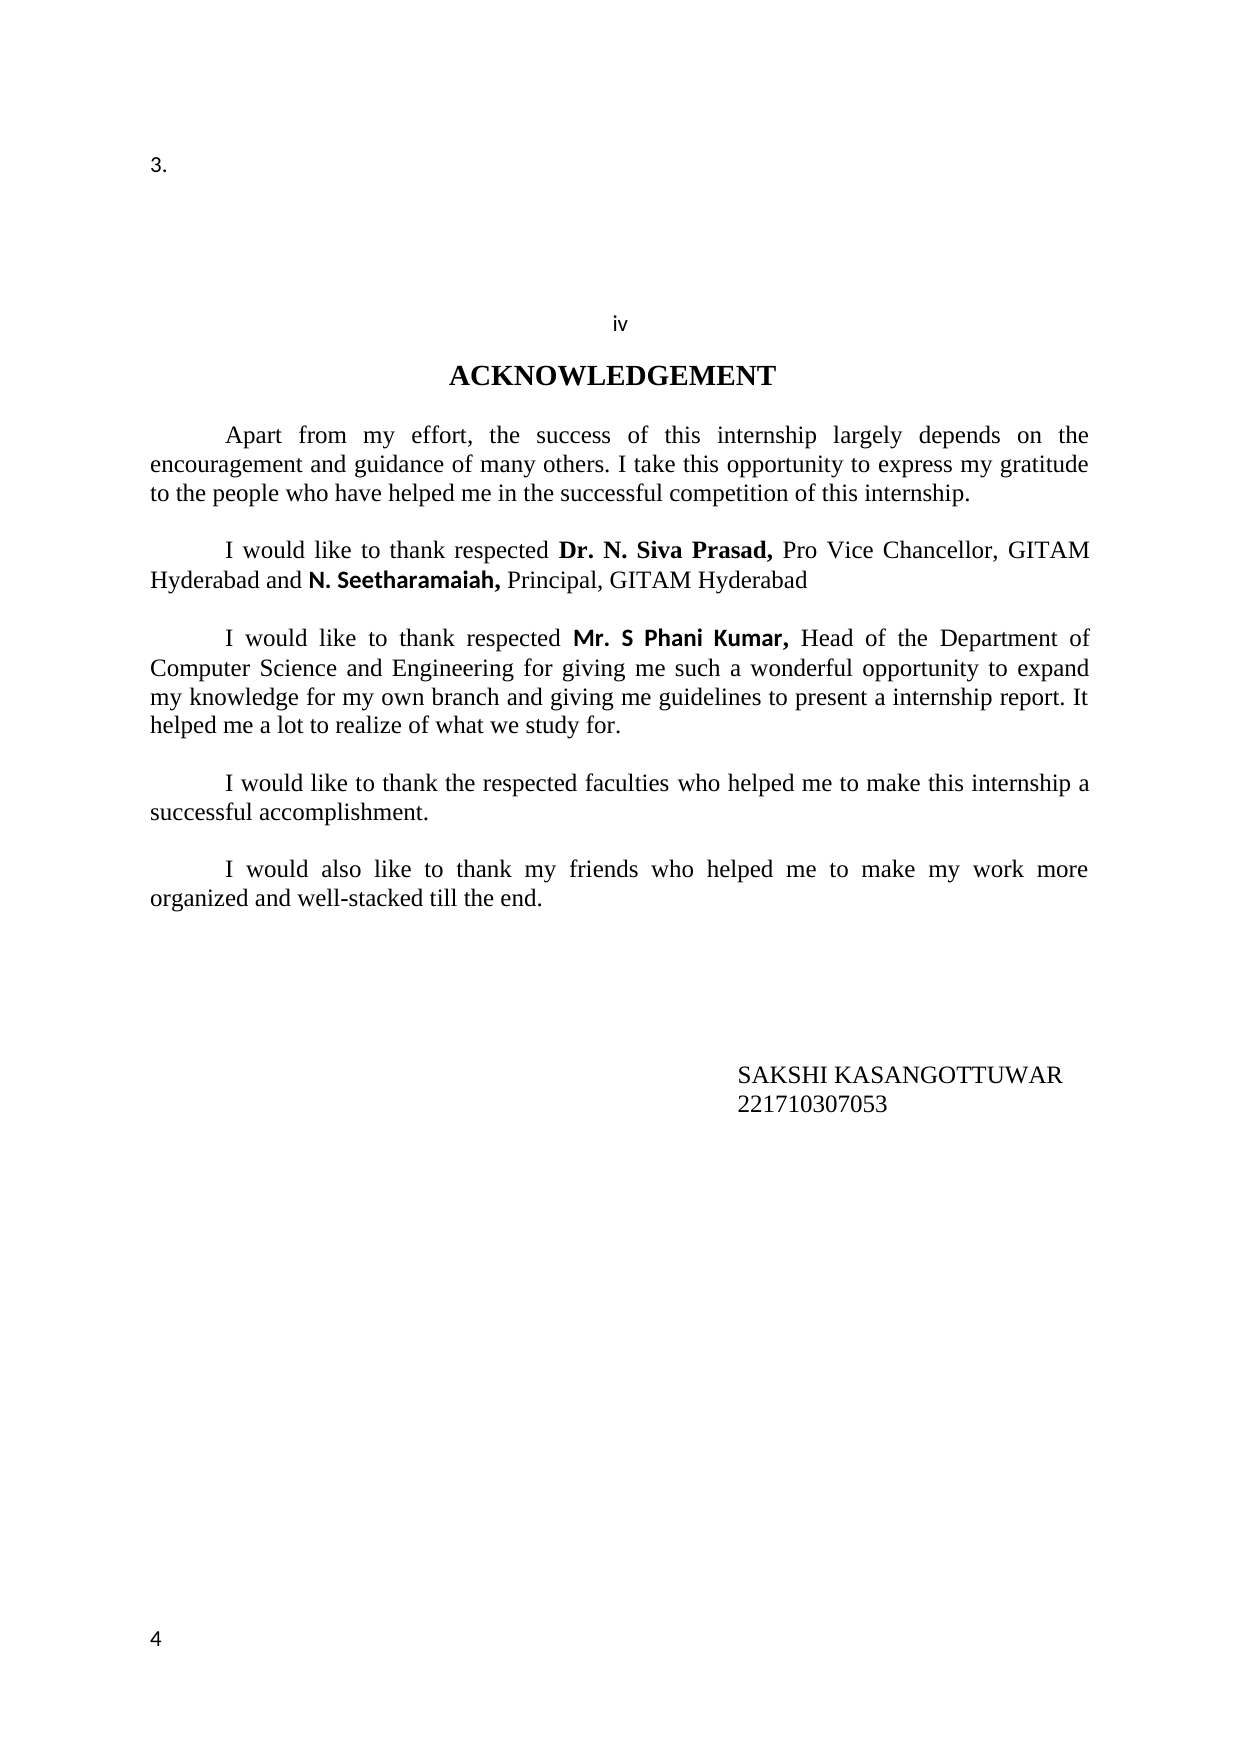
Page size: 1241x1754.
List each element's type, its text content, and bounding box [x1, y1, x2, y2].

text ACKNOWLEDGEMENT [150, 358, 1090, 391]
text I would like to thank respected Mr. S Phani Kumar, Head of the Department of Computer Science and Engineering for giving me such a wonderful opportunity to expand my knowledge for my own branch and giving me guidelines to present a internship report. It helped me a lot to realize of what we study for. [150, 622, 1090, 739]
text I would also like to thank my friends who helped me to make my work more organized and well-stacked till the end. [150, 854, 1090, 912]
text 3. [150, 150, 1090, 178]
text iv [150, 309, 1090, 337]
text 221710307053 [150, 1089, 1090, 1118]
text Apart from my effort, the success of this internship largely depends on the encouragement and guidance of many others. I take this opportunity to express my gratitude to the people who have helped me in the successful competition of this internship. [150, 420, 1090, 506]
text I would like to thank the respected faculties who helped me to make this internship a successful accomplishment. [150, 768, 1090, 826]
text I would like to thank respected Dr. N. Siva Prasad, Pro Vice Chancellor, GITAM Hyderabad and N. Seetharamaiah, Principal, GITAM Hyderabad [150, 535, 1090, 594]
text SAKSHI KASANGOTTUWAR [150, 1061, 1090, 1089]
